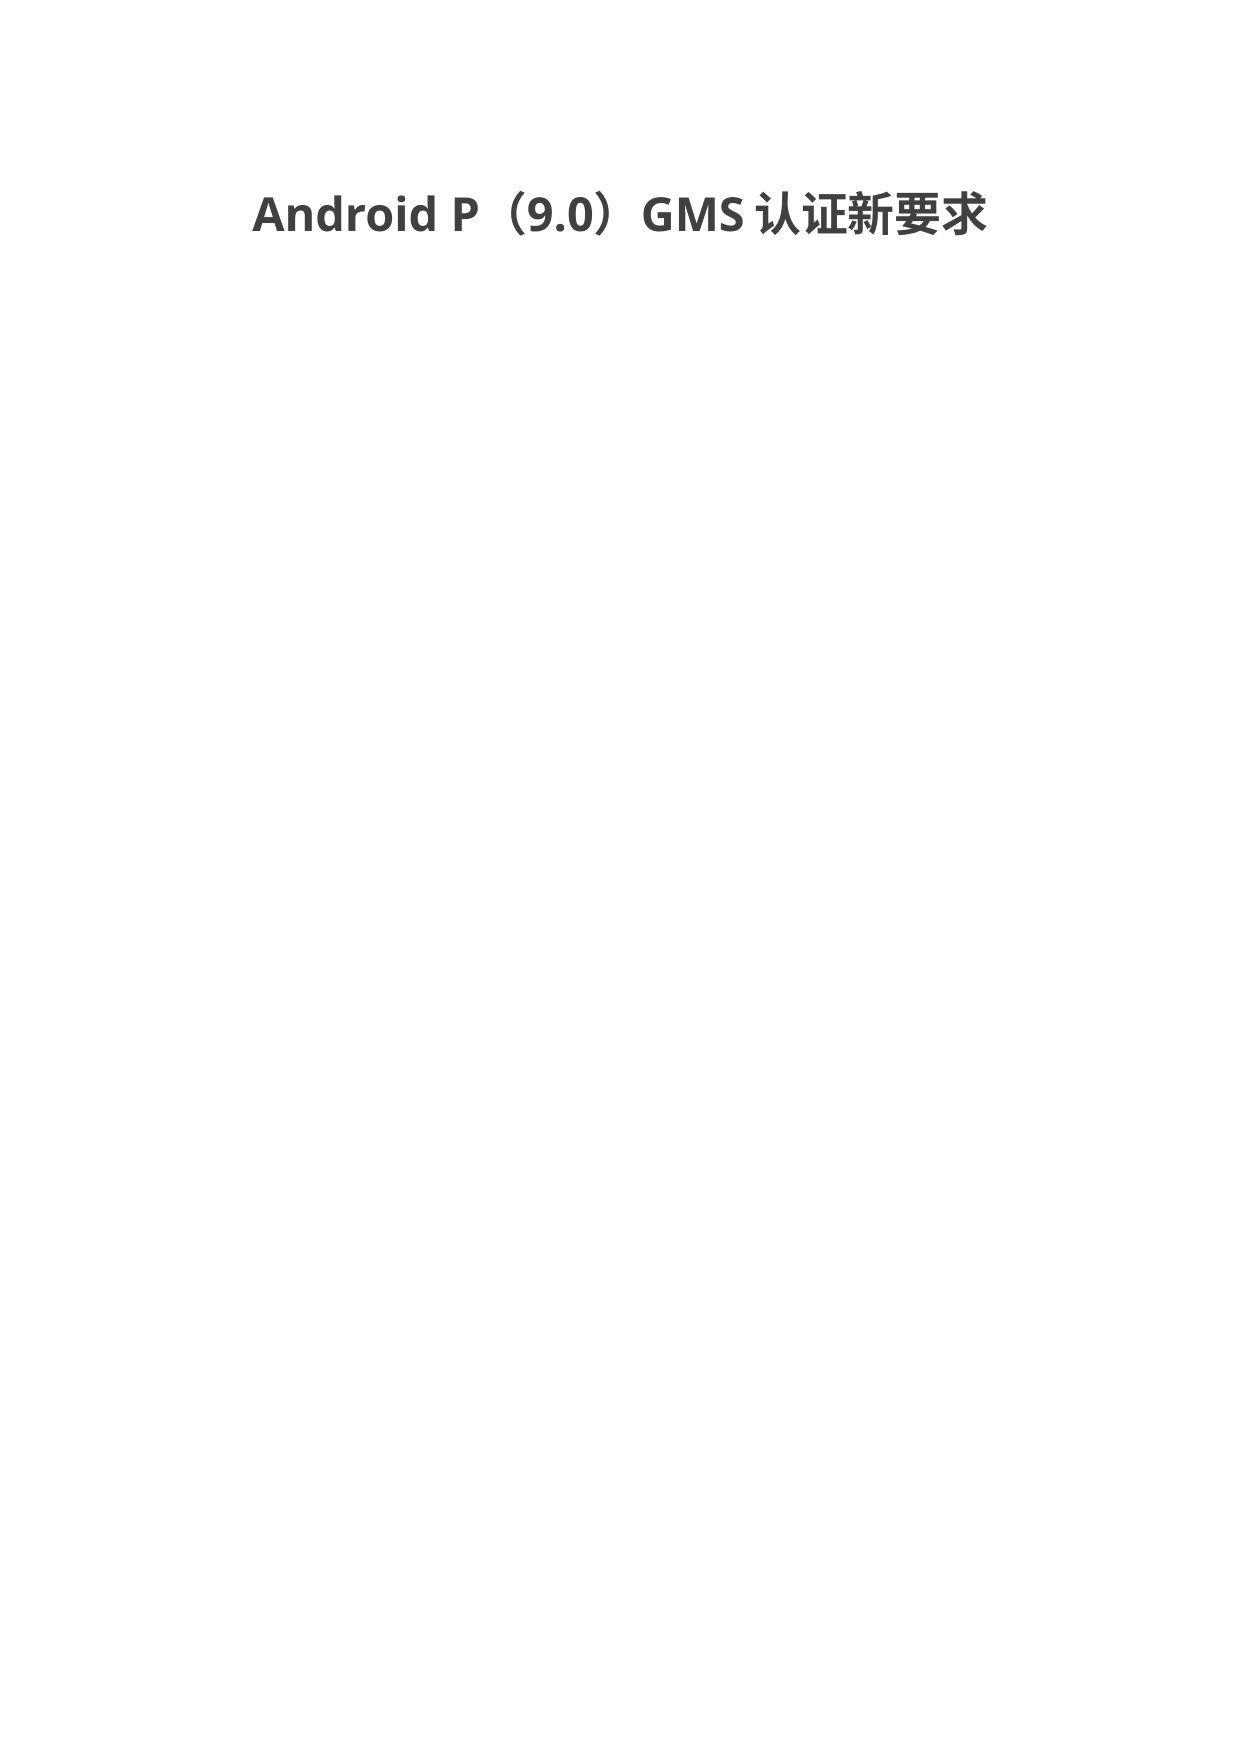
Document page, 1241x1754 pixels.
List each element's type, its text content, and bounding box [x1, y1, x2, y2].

subtitle Android P（9.0）GMS认证新要求 [187, 162, 1053, 259]
